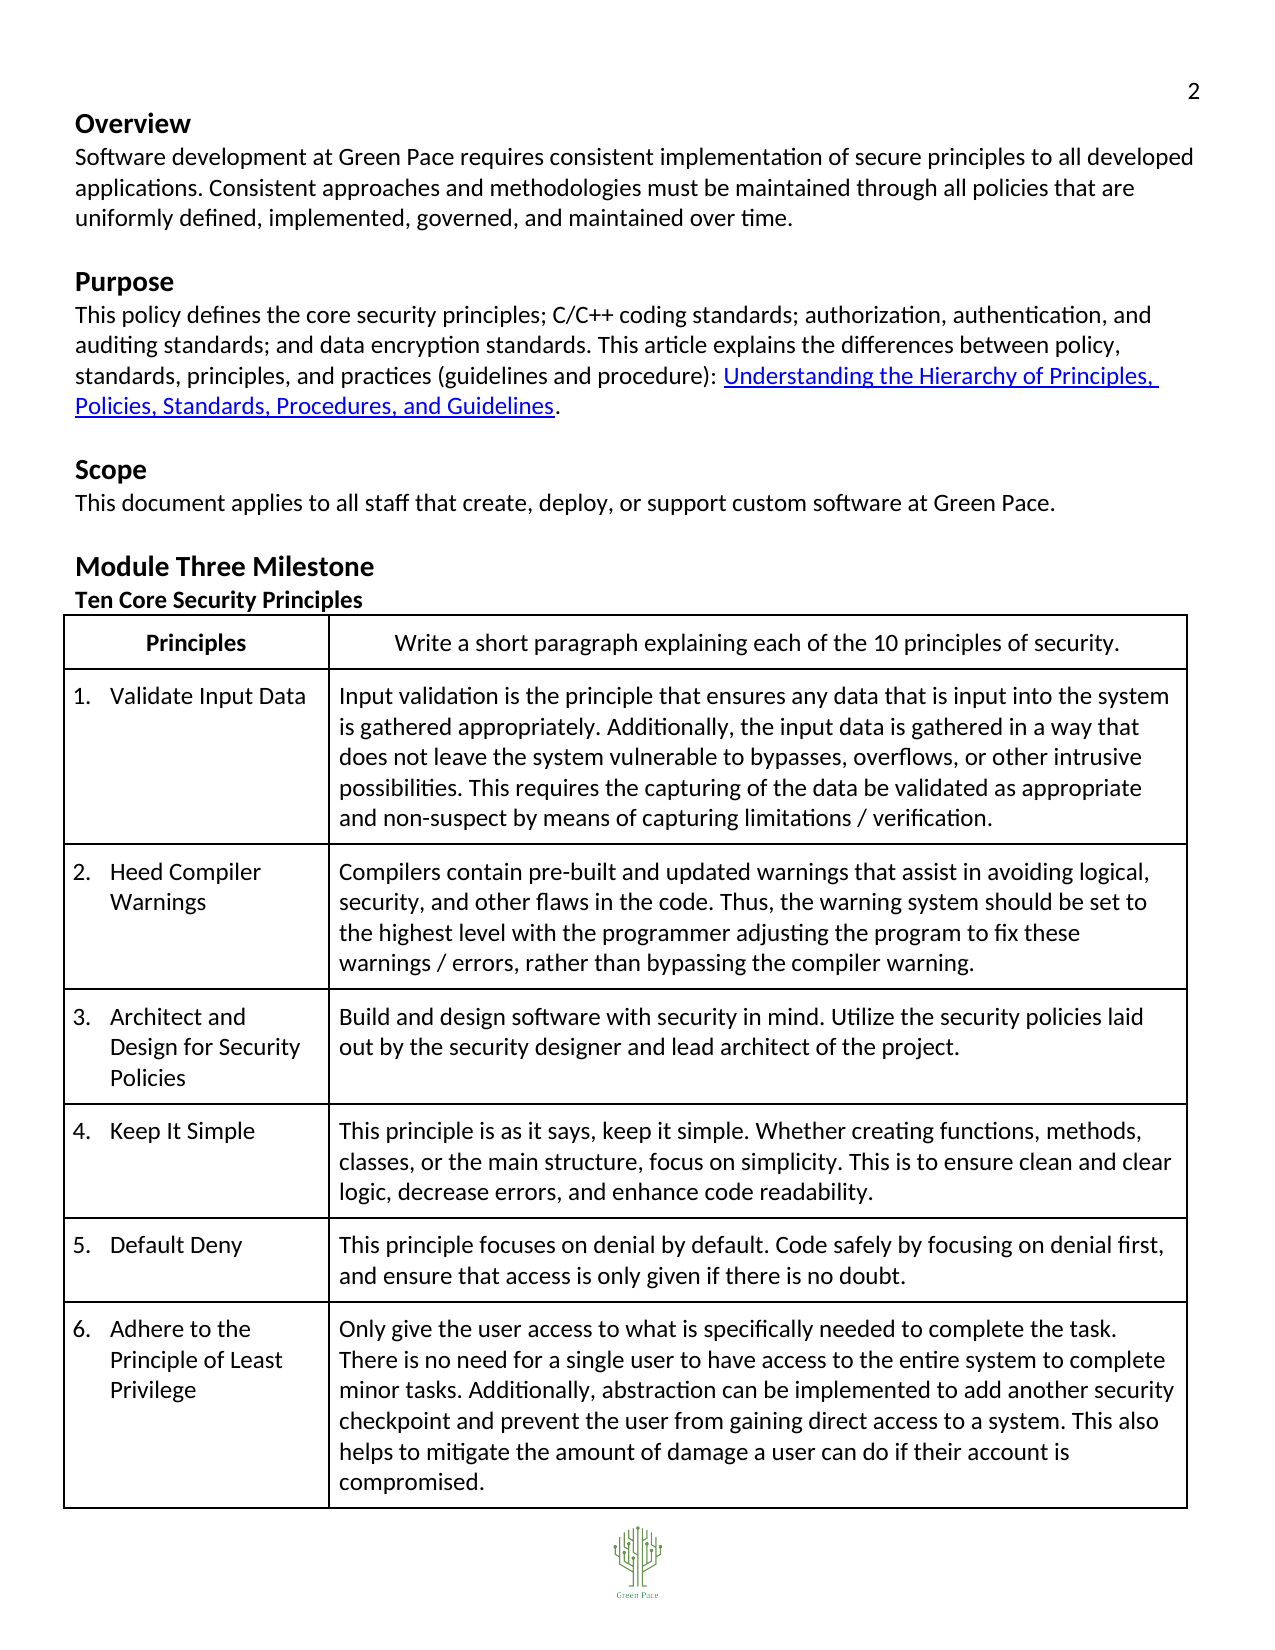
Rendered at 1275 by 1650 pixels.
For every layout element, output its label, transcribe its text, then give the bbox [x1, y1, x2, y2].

picture [605, 1521, 670, 1606]
text This document applies to all staff that create, deploy, or support custom software at Green Pace. [75, 487, 1200, 518]
table_cell Only give the user access to what is specifically needed to complete the task. There is no need for a single user to have access to the entire system to complete minor tasks. Additionally, abstraction can be implemented to add another security checkpoint and prevent the user from gaining direct access to a system. This also helps to mitigate the amount of damage a user can do if their account is compromised. [330, 1303, 1186, 1507]
table_cell Input validation is the principle that ensures any data that is input into the system is gathered appropriately. Additionally, the input data is gathered in a way that does not leave the system vulnerable to bypasses, overflows, or other intrusive possibilities. This requires the capturing of the data be validated as appropriate and non-suspect by means of capturing limitations / verification. [330, 670, 1186, 843]
table_cell Compilers contain pre-built and updated warnings that assist in avoiding logical, security, and other flaws in the code. Thus, the warning system should be set to the highest level with the programmer adjusting the program to fix these warnings / errors, rather than bypassing the compiler warning. [330, 845, 1186, 988]
table_cell Heed Compiler Warnings [65, 845, 328, 988]
table_cell Build and design software with security in mind. Utilize the security policies laid out by the security designer and lead architect of the project. [330, 990, 1186, 1103]
text Software development at Green Pace requires consistent implementation of secure principles to all developed applications. Consistent approaches and methodologies must be maintained through all policies that are uniformly defined, implemented, governed, and maintained over time. [75, 141, 1200, 233]
table_cell Adhere to the Principle of Least Privilege [65, 1303, 328, 1507]
table_header Write a short paragraph explaining each of the 10 principles of security. [330, 616, 1186, 668]
table_cell This principle is as it says, keep it simple. Whether creating functions, methods, classes, or the main structure, focus on simplicity. This is to ensure clean and clear logic, decrease errors, and enhance code readability. [330, 1105, 1186, 1217]
table_cell Default Deny [65, 1219, 328, 1301]
table_cell Keep It Simple [65, 1105, 328, 1217]
subtitle Overview [75, 106, 1200, 141]
table_cell Architect and Design for Security Policies [65, 990, 328, 1103]
subtitle Scope [75, 451, 1200, 487]
subtitle Purpose [75, 263, 1200, 299]
table_cell Validate Input Data [65, 670, 328, 843]
table_header Principles [65, 616, 328, 668]
text This policy defines the core security principles; C/C++ coding standards; authorization, authentication, and auditing standards; and data encryption standards. This article explains the differences between policy, standards, principles, and practices (guidelines and procedure): Understanding the Hierarchy of Principles, Policies, Standards, Procedures, and Guidelines. [75, 299, 1200, 421]
table_cell This principle focuses on denial by default. Code safely by focusing on denial first, and ensure that access is only given if there is no doubt. [330, 1219, 1186, 1301]
subtitle Module Three Milestone [75, 548, 1200, 584]
subtitle Ten Core Security Principles [75, 584, 1200, 614]
